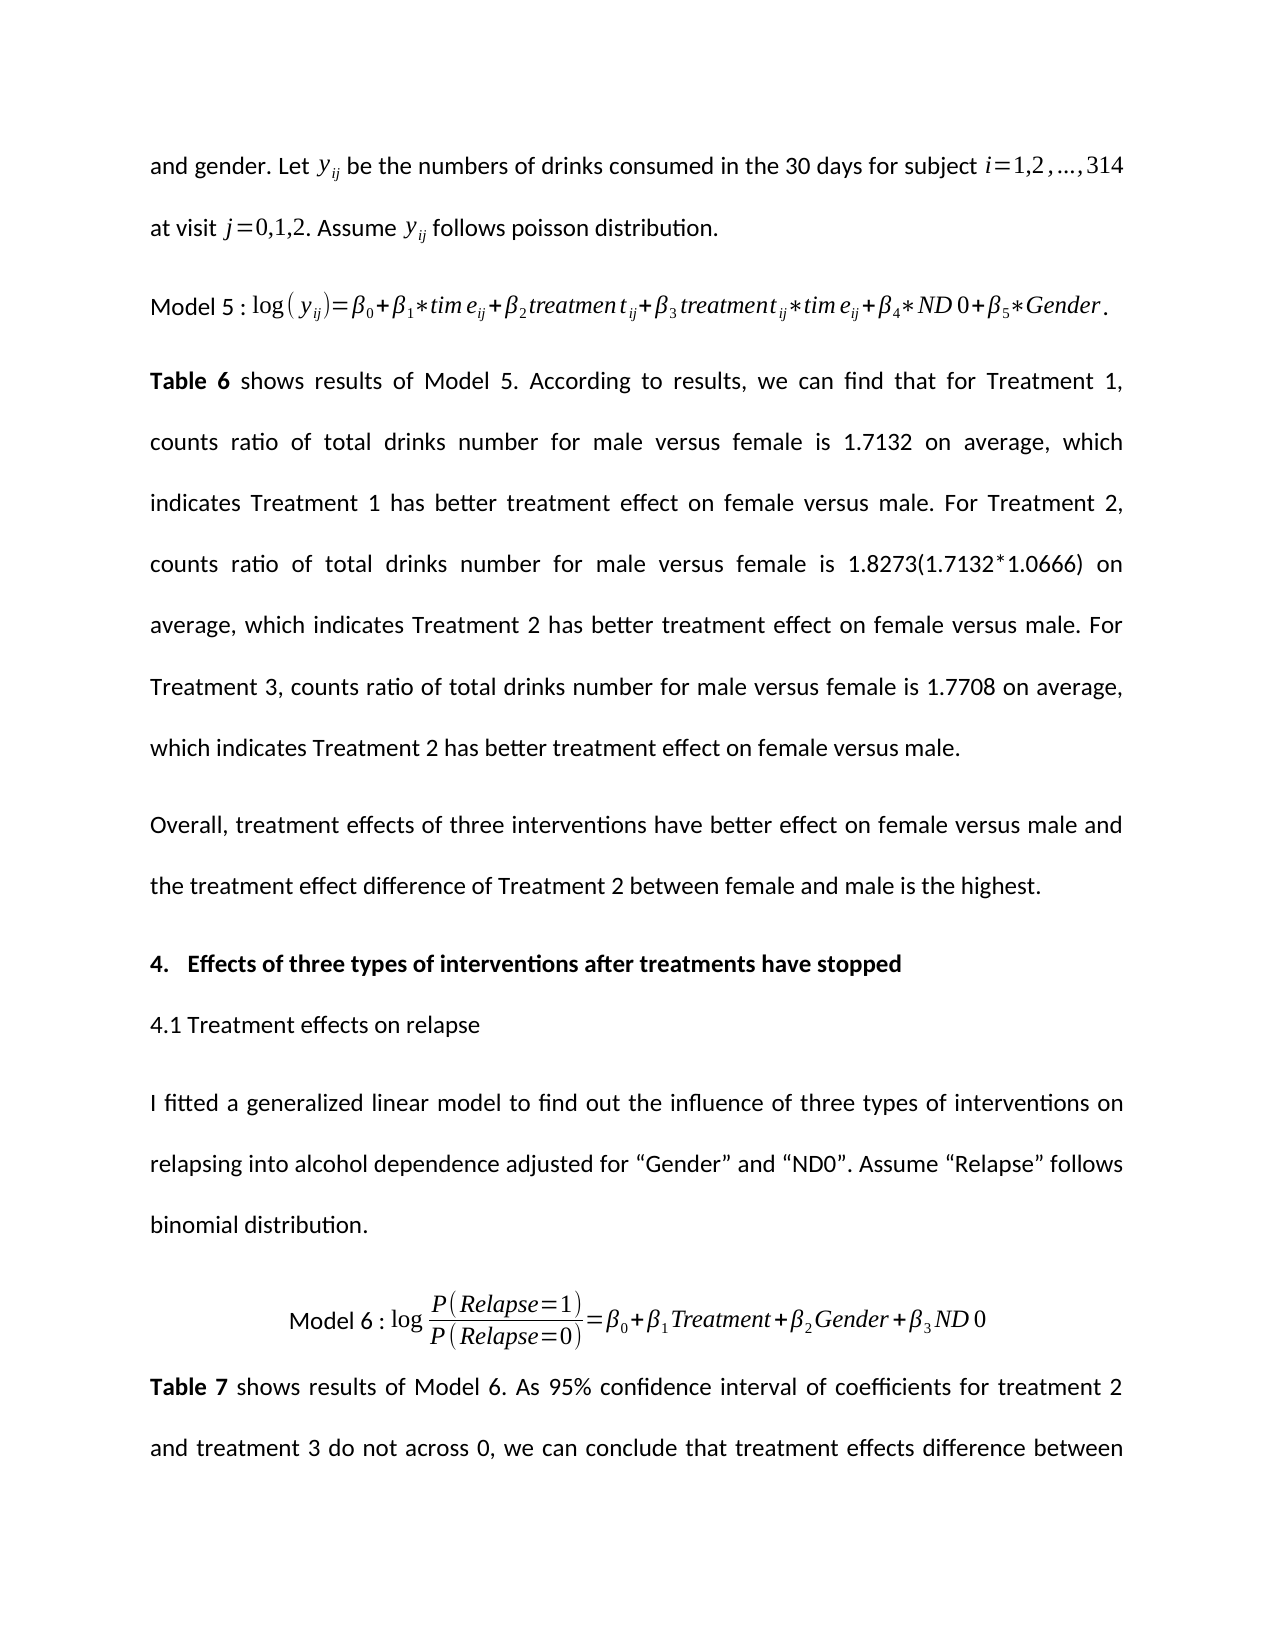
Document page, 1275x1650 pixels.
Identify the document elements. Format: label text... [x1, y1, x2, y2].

text Model 6 : [150, 1289, 1125, 1352]
list Effects of three types of interventions after treatments have stopped [150, 948, 1125, 979]
text I fitted a generalized linear model to find out the influence of three types of interventions on relapsing into alcohol dependence adjusted for “Gender” and “ND0”. Assume “Relapse” follows binomial distribution. [150, 1087, 1125, 1239]
text 4.1 Treatment effects on relapse [150, 1009, 1125, 1040]
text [150, 150, 1125, 243]
text Model 5 : . [150, 290, 1125, 322]
text Table 6 shows results of Model 5. According to results, we can find that for Treatment 1, counts ratio of total drinks number for male versus female is 1.7132 on average, which indicates Treatment 1 has better treatment effect on female versus male. For Treatment 2, counts ratio of total drinks number for male versus female is 1.8273(1.7132*1.0666) on average, which indicates Treatment 2 has better treatment effect on female versus male. For Treatment 3, counts ratio of total drinks number for male versus female is 1.7708 on average, which indicates Treatment 2 has better treatment effect on female versus male. [150, 365, 1125, 762]
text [150, 1371, 1125, 1463]
text Overall, treatment effects of three interventions have better effect on female versus male and the treatment effect difference of Treatment 2 between female and male is the highest. [150, 809, 1125, 901]
